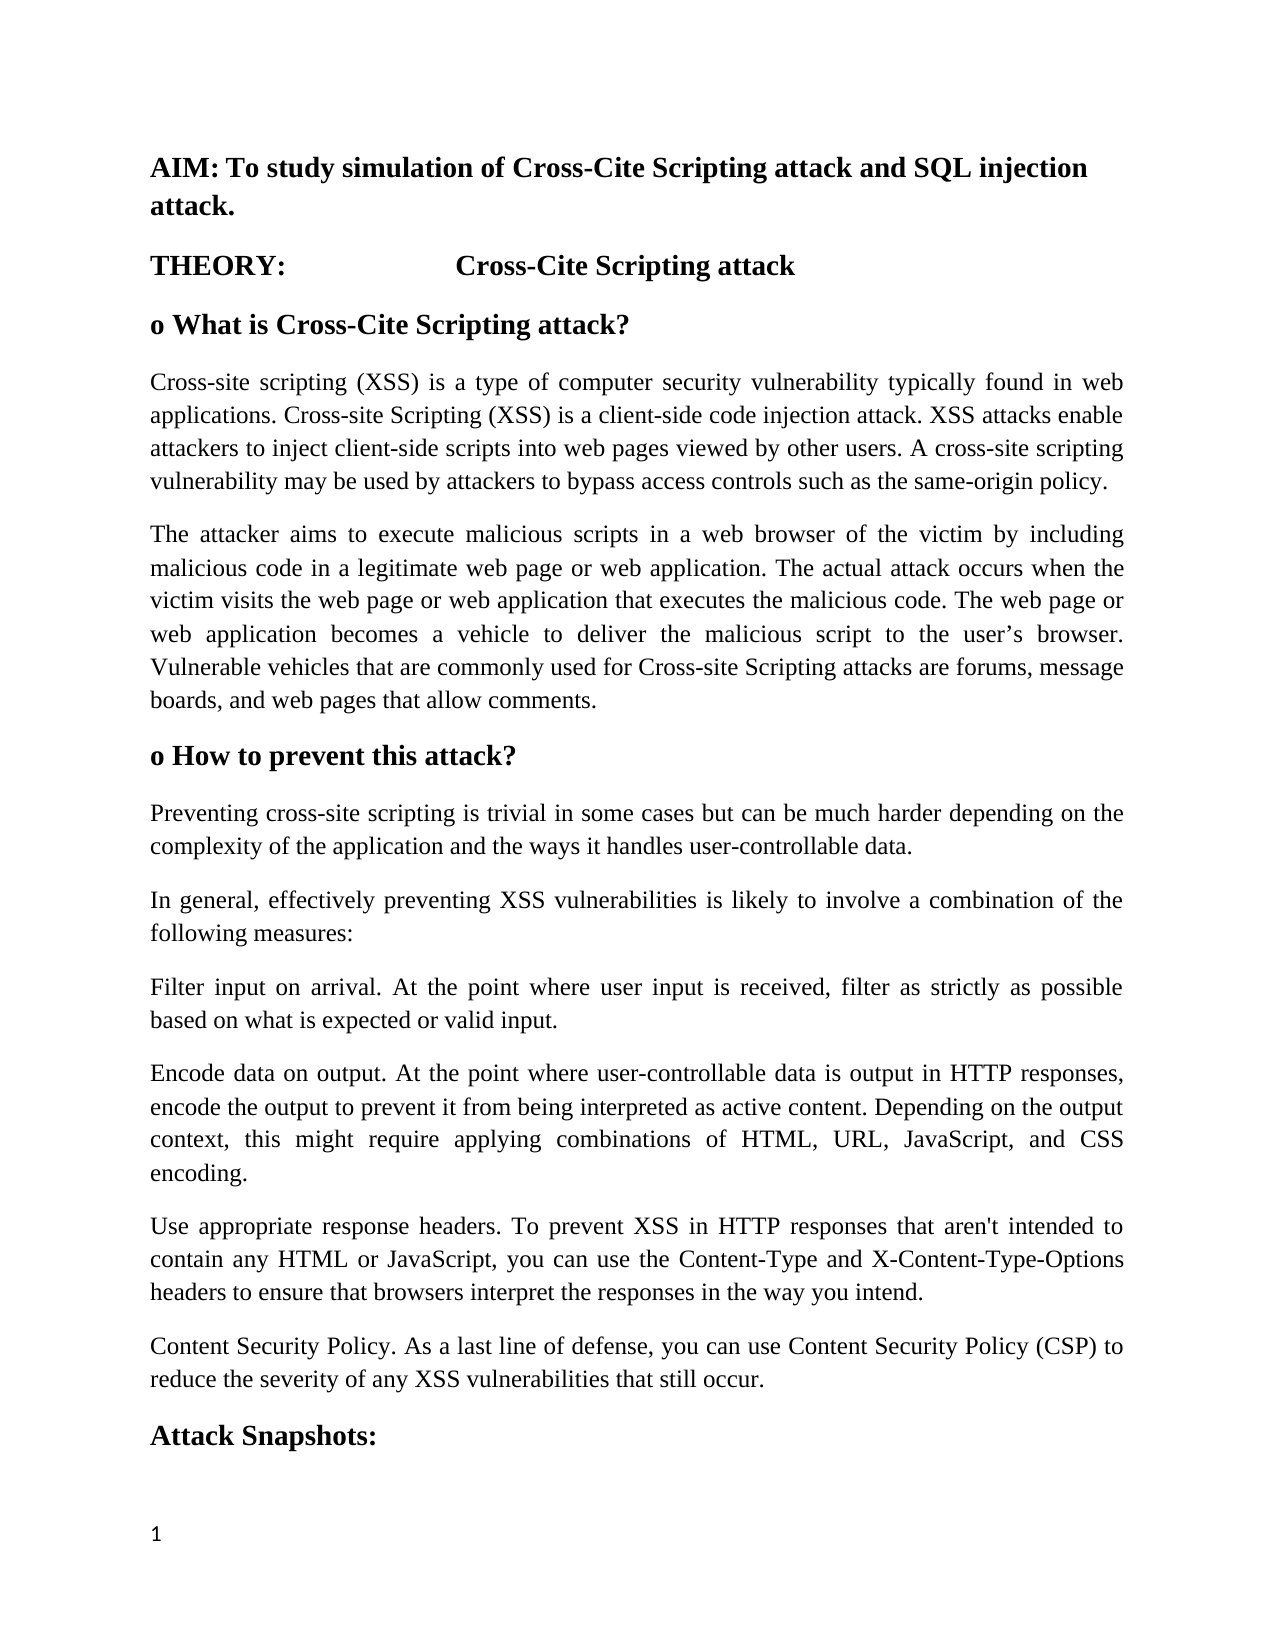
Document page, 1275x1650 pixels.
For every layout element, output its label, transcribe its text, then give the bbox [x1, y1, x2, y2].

text In general, effectively preventing XSS vulnerabilities is likely to involve a combination of the following measures: [150, 885, 1125, 947]
text o What is Cross-Cite Scripting attack? [150, 307, 1125, 341]
text THEORY: Cross-Cite Scripting attack [150, 248, 1125, 281]
text The attacker aims to execute malicious scripts in a web browser of the victim by including malicious code in a legitimate web page or web application. The actual attack occurs when the victim visits the web page or web application that executes the malicious code. The web page or web application becomes a vehicle to deliver the malicious script to the user’s browser. Vulnerable vehicles that are commonly used for Cross-site Scripting attacks are forums, message boards, and web pages that allow comments. [150, 519, 1125, 713]
text AIM: To study simulation of Cross-Cite Scripting attack and SQL injection attack. [150, 150, 1125, 222]
text Attack Snapshots: [150, 1418, 1125, 1452]
text Content Security Policy. As a last line of defense, you can use Content Security Policy (CSP) to reduce the severity of any XSS vulnerabilities that still occur. [150, 1331, 1125, 1393]
text Cross-site scripting (XSS) is a type of computer security vulnerability typically found in web applications. Cross-site Scripting (XSS) is a client-side code injection attack. XSS attacks enable attackers to inject client-side scripts into web pages viewed by other users. A cross-site scripting vulnerability may be used by attackers to bypass access controls such as the same-origin policy. [150, 367, 1125, 494]
text Use appropriate response headers. To prevent XSS in HTTP responses that aren't intended to contain any HTML or JavaScript, you can use the Content-Type and X-Content-Type-Options headers to ensure that browsers interpret the responses in the way you intend. [150, 1211, 1125, 1306]
text o How to prevent this attack? [150, 738, 1125, 772]
text Filter input on arrival. At the point where user input is received, filter as strictly as possible based on what is expected or valid input. [150, 972, 1125, 1033]
text Encode data on output. At the point where user-controllable data is output in HTTP responses, encode the output to prevent it from being interpreted as active content. Depending on the output context, this might require applying combinations of HTML, URL, JavaScript, and CSS encoding. [150, 1058, 1125, 1186]
text Preventing cross-site scripting is trivial in some cases but can be much harder depending on the complexity of the application and the ways it handles user-controllable data. [150, 798, 1125, 860]
